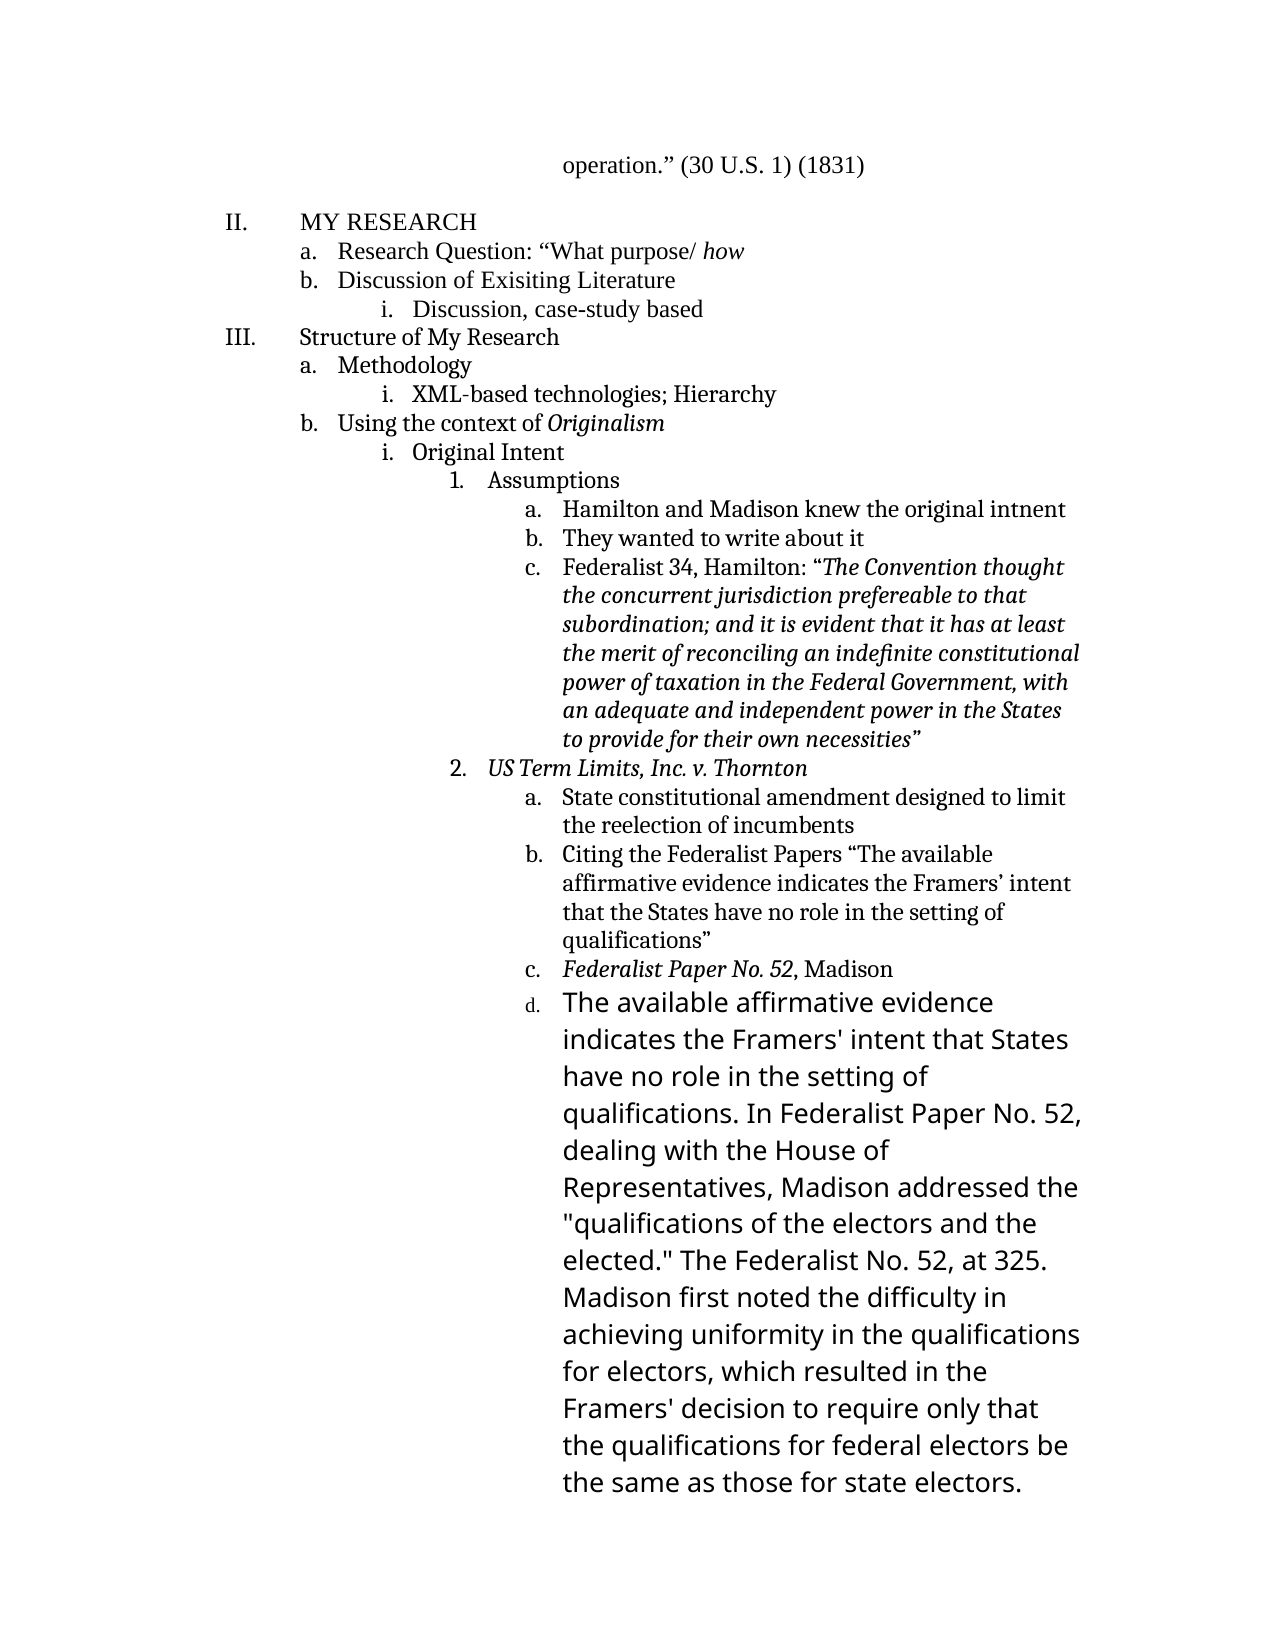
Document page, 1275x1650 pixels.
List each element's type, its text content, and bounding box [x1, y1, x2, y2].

list Using the context of Originalism [300, 409, 1087, 437]
list Hamilton and Madison knew the original intnent [525, 495, 1087, 524]
list Research Question: “What purpose/ how [300, 236, 1087, 265]
list US Term Limits, Inc. v. Thornton [450, 754, 1087, 782]
list Discussion, case-study based [394, 294, 1087, 322]
list Discussion of Exisiting Literature [300, 265, 1087, 294]
list Methodology [300, 351, 1087, 380]
list XML-based technologies; Hierarchy [394, 380, 1087, 409]
list Original Intent [394, 437, 1087, 466]
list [525, 984, 1087, 1500]
list Citing the Federalist Papers “The available affirmative evidence indicates the Framers’ intent that the States have no role in the setting of qualifications” [525, 840, 1087, 955]
list Federalist Paper No. 52, Madison [525, 955, 1087, 984]
list Structure of My Research [225, 322, 1087, 351]
list Assumptions [450, 466, 1087, 495]
list MY RESEARCH [225, 207, 1087, 236]
list State constitutional amendment designed to limit the reelection of incumbents [525, 782, 1087, 840]
list Federalist 34, Hamilton: “The Convention thought the concurrent jurisdiction prefereable to that subordination; and it is evident that it has at least the merit of reconciling an indefinite constitutional power of taxation in the Federal Government, with an adequate and independent power in the States to provide for their own necessities” [525, 552, 1087, 754]
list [525, 150, 1087, 179]
list They wanted to write about it [525, 524, 1087, 552]
